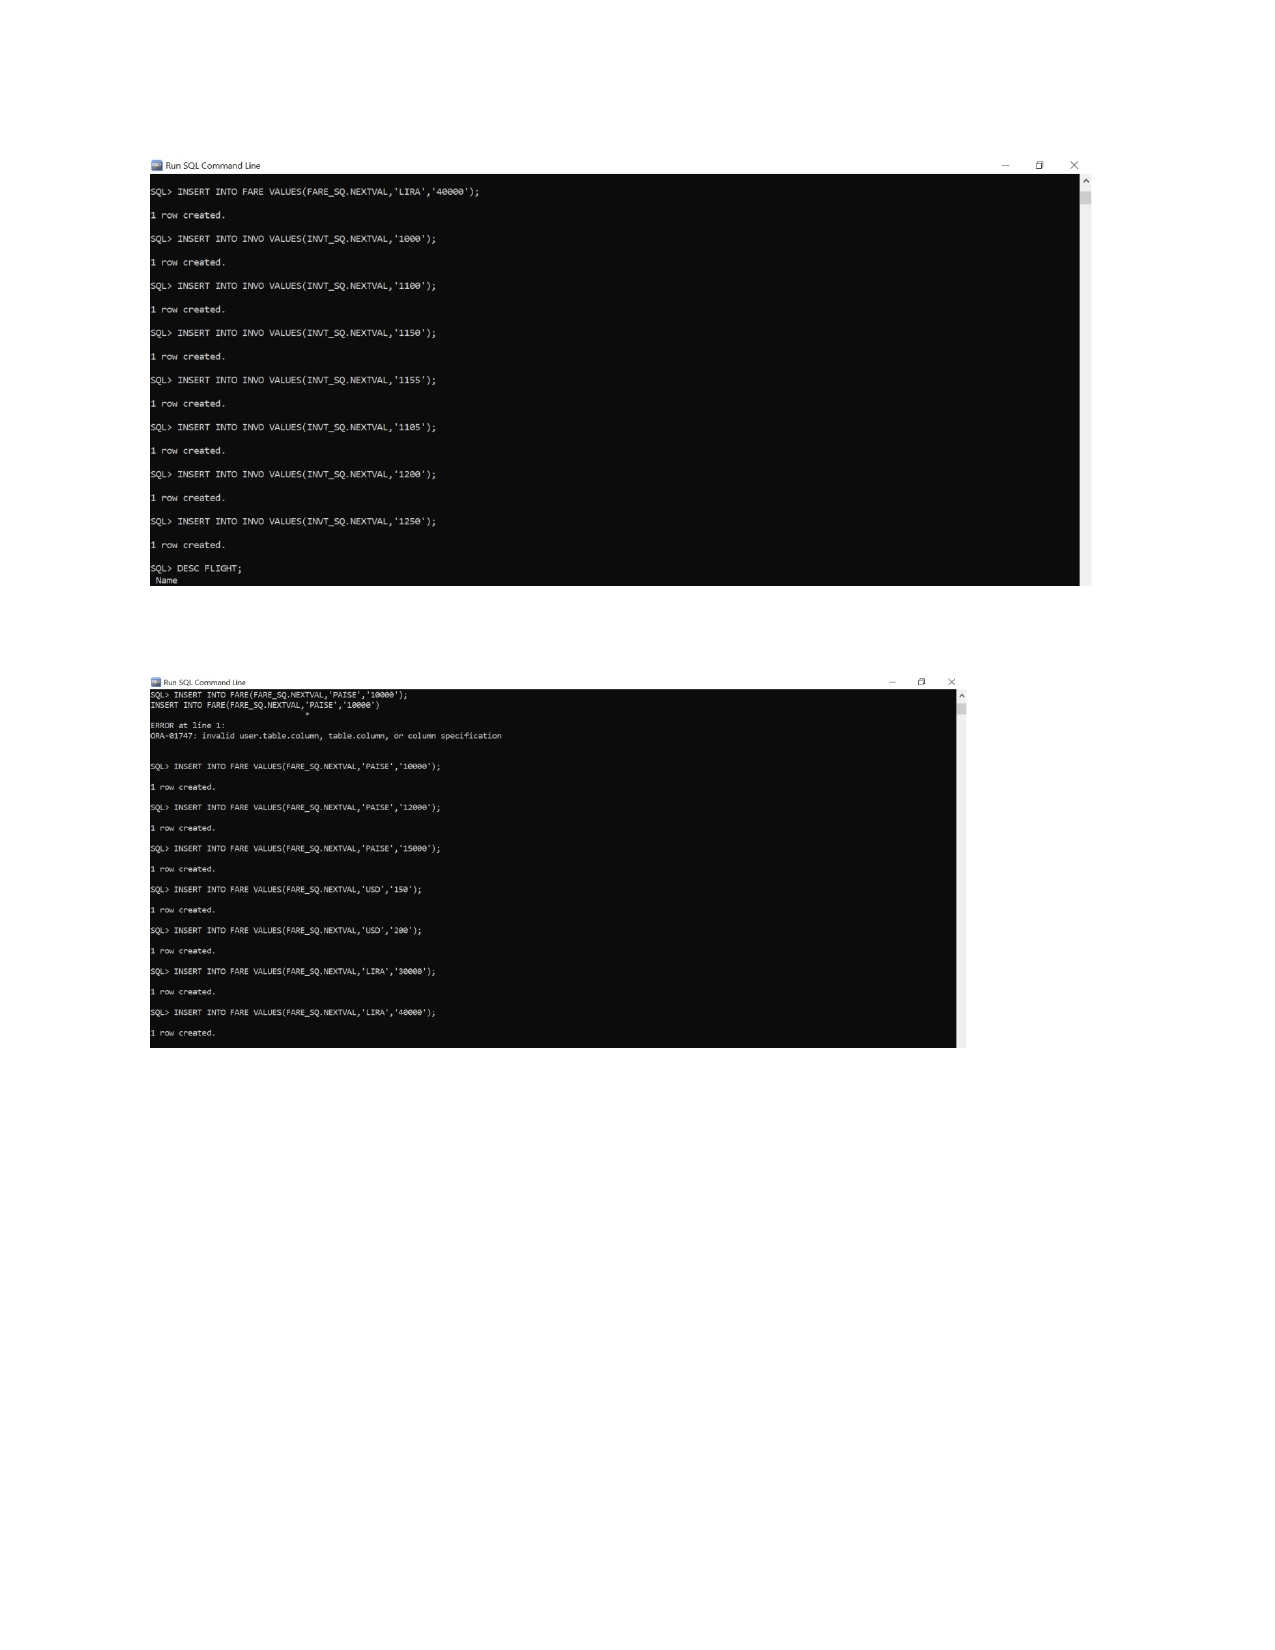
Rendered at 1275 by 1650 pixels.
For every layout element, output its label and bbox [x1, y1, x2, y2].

picture [150, 588, 967, 1048]
picture [150, 56, 1092, 586]
